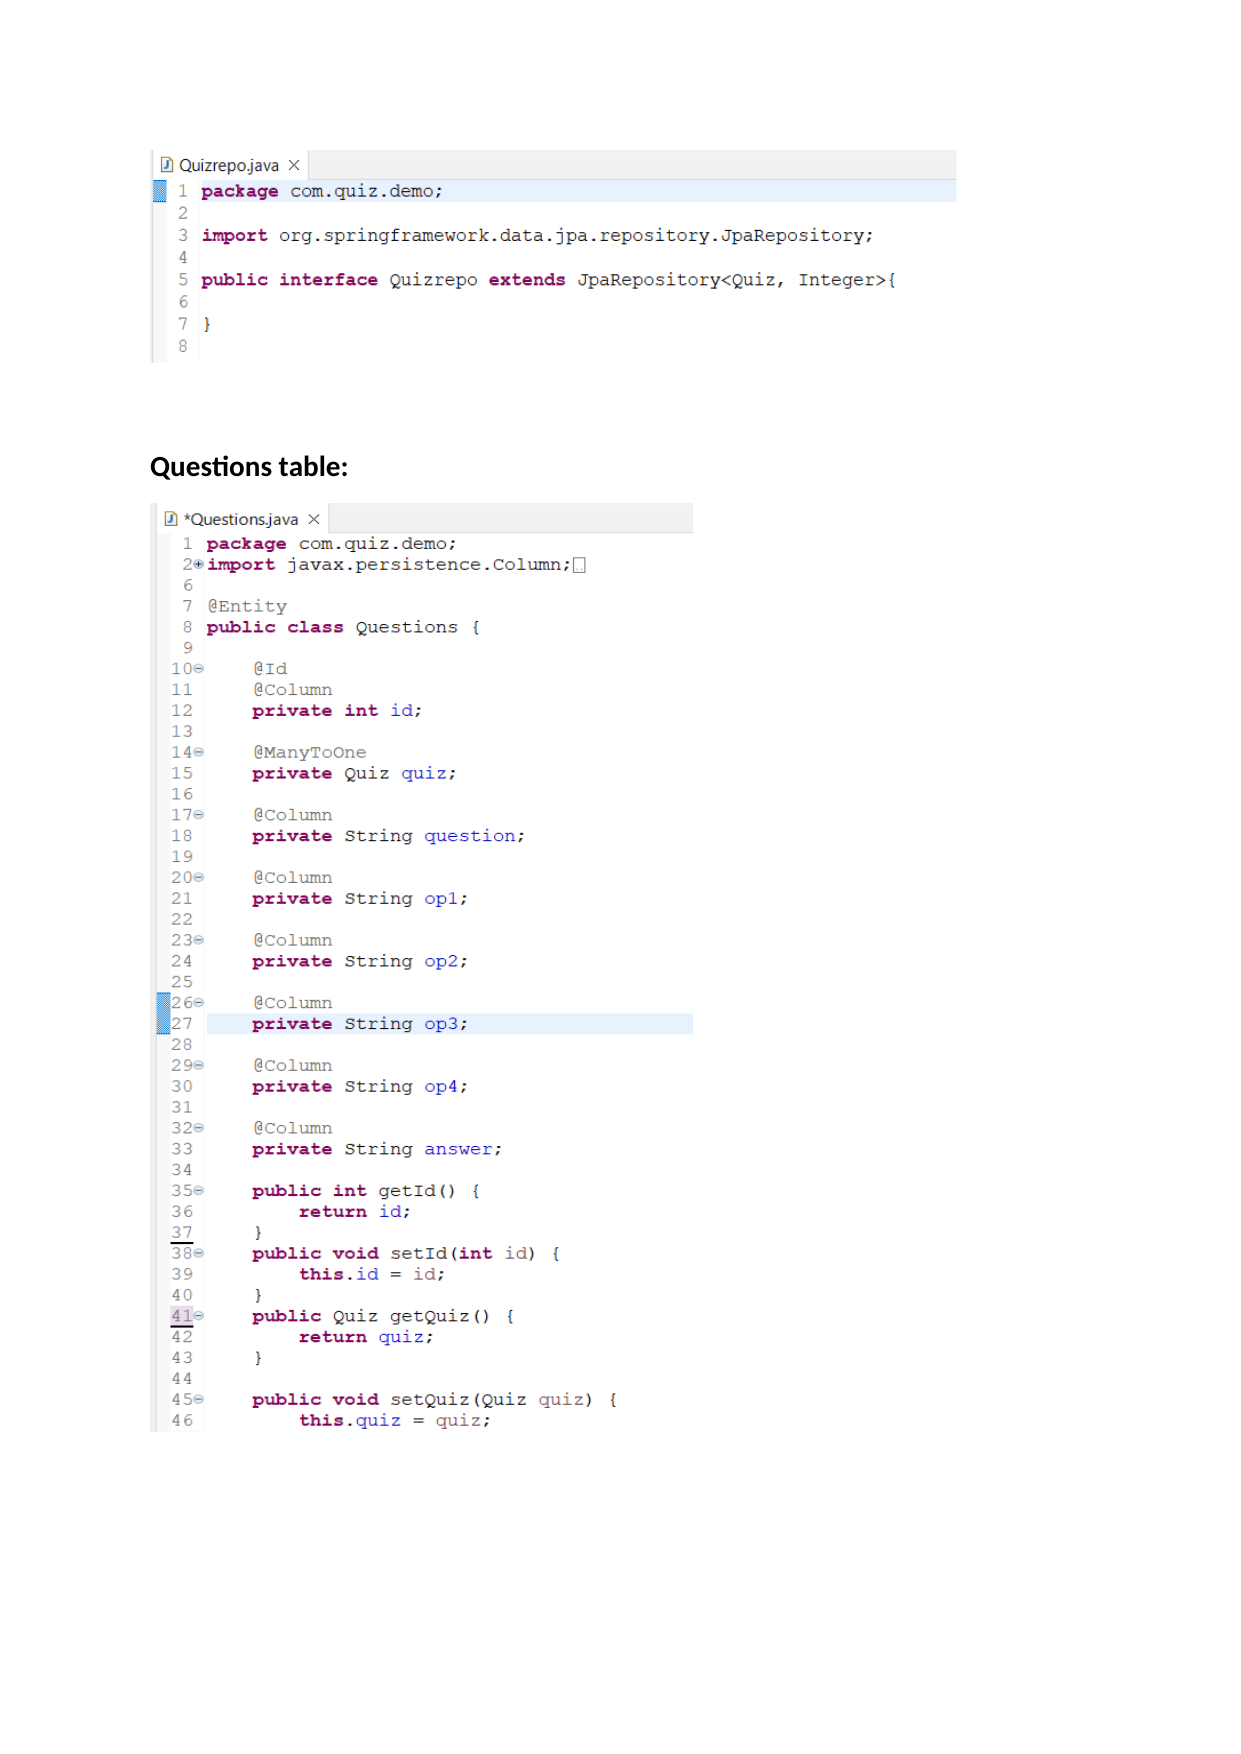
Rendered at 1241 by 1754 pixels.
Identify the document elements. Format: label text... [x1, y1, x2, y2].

picture [150, 503, 693, 1432]
text Questions table: [150, 448, 1090, 484]
picture [150, 150, 957, 363]
